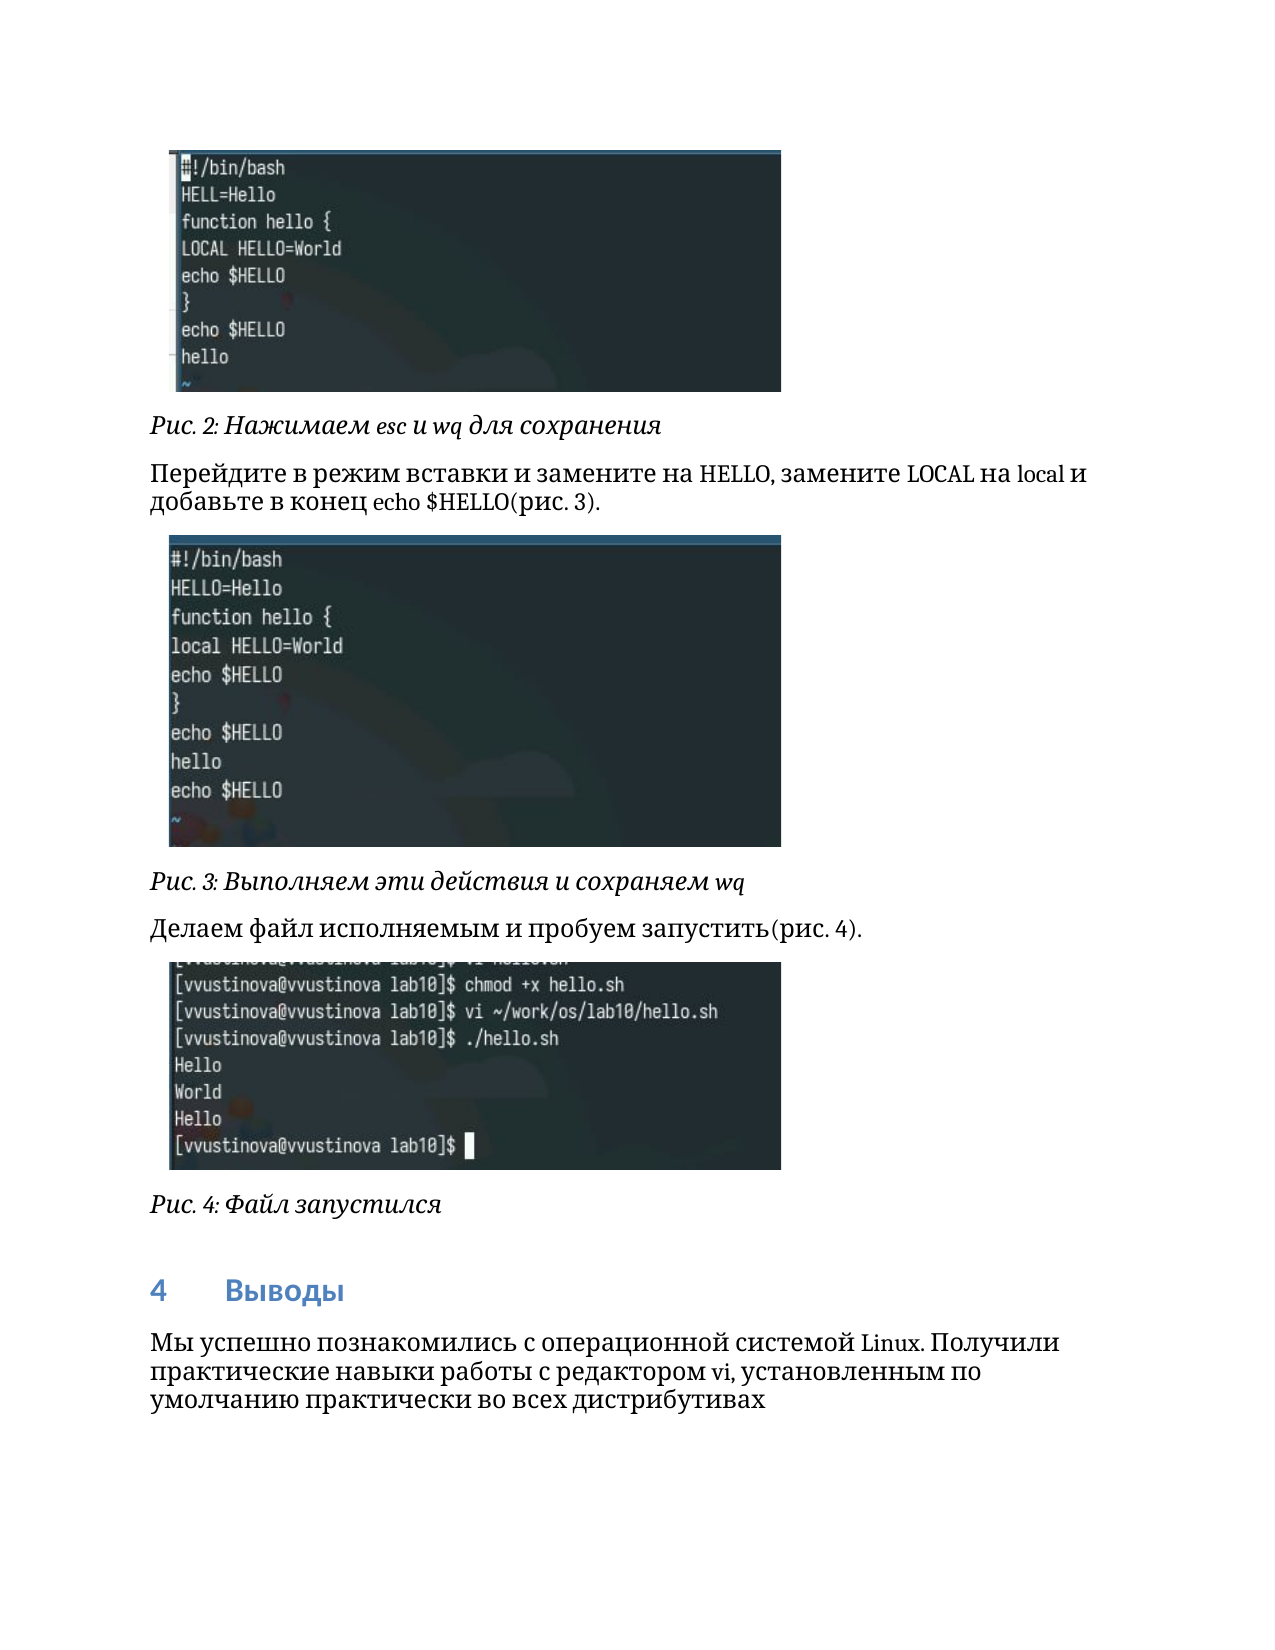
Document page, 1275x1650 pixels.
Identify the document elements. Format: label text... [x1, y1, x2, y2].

text Рис. 2: Нажимаем esc и wq для сохранения [150, 412, 1125, 441]
text Рис. 3: Выполняем эти действия и сохраняем wq [150, 868, 1125, 897]
text Мы успешно познакомились с операционной системой Linux. Получили практические навыки работы с редактором vi, установленным по умолчанию практически во всех дистрибутивах [150, 1329, 1125, 1415]
picture [168, 962, 782, 1170]
picture [168, 535, 782, 847]
picture [168, 150, 782, 392]
text Рис. 4: Файл запустился [150, 1191, 1125, 1219]
subtitle 4 Выводы [150, 1269, 1125, 1310]
text Делаем файл исполняемым и пробуем запустить(рис. 4). [150, 915, 1125, 944]
text Перейдите в режим вставки и замените на HELLO, замените LOCAL на local и добавьте в конец echo $HELLO(рис. 3). [150, 459, 1125, 517]
